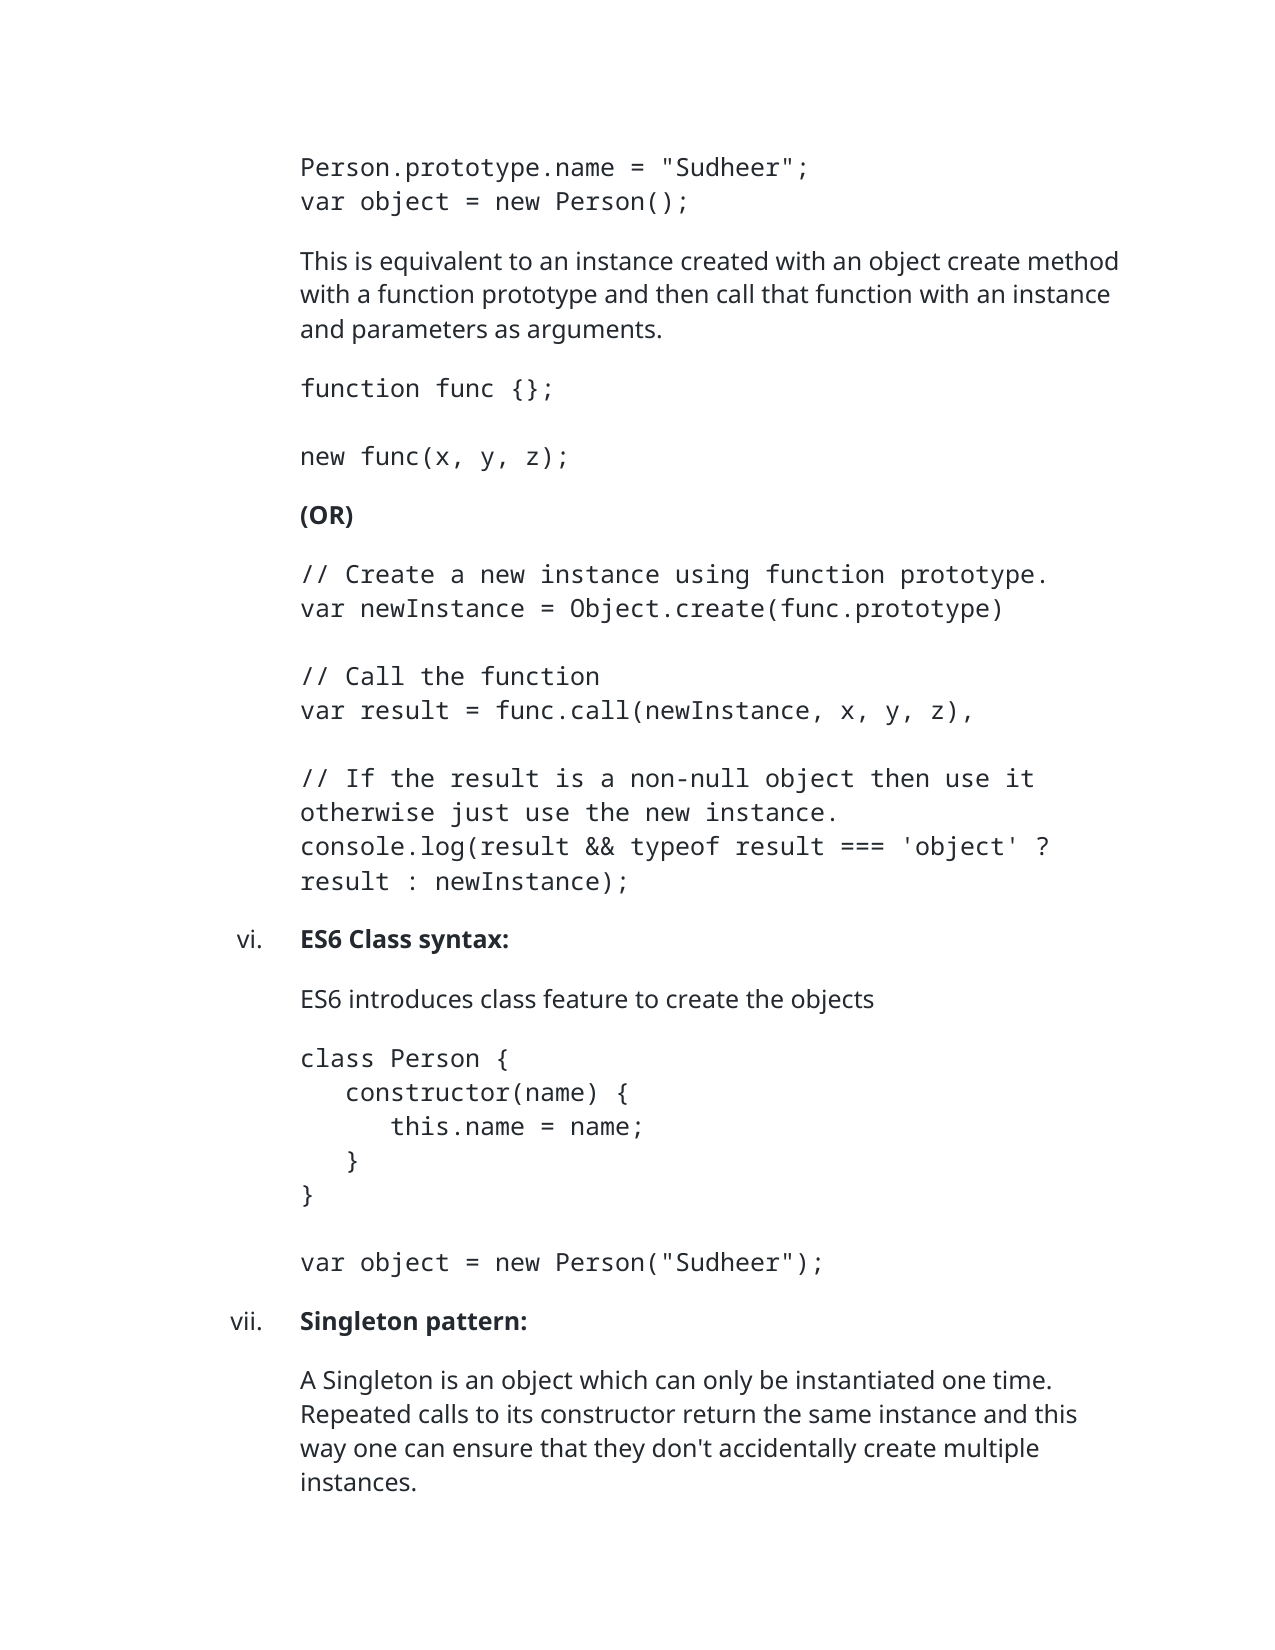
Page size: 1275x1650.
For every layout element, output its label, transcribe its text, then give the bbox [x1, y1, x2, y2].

list Singleton pattern: [262, 1304, 1125, 1338]
list ES6 Class syntax: [262, 922, 1125, 956]
text // If the result is a non-null object then use it otherwise just use the new instance. [300, 761, 1125, 829]
text class Person { [300, 1040, 1125, 1074]
text } [300, 1177, 1125, 1211]
text constructor(name) { [300, 1074, 1125, 1108]
text A Singleton is an object which can only be instantiated one time. Repeated calls to its constructor return the same instance and this way one can ensure that they don't accidentally create multiple instances. [300, 1363, 1125, 1499]
text var result = func.call(newInstance, x, y, z), [300, 693, 1125, 727]
text function func {}; [300, 370, 1125, 404]
text This is equivalent to an instance created with an object create method with a function prototype and then call that function with an instance and parameters as arguments. [300, 243, 1125, 345]
text console.log(result && typeof result === 'object' ? result : newInstance); [300, 829, 1125, 897]
text this.name = name; [300, 1108, 1125, 1142]
text ES6 introduces class feature to create the objects [300, 981, 1125, 1015]
text var object = new Person("Sudheer"); [300, 1245, 1125, 1279]
text (OR) [300, 497, 1125, 532]
text } [300, 1142, 1125, 1177]
text var object = new Person(); [300, 184, 1125, 218]
text var newInstance = Object.create(func.prototype) [300, 591, 1125, 625]
text Person.prototype.name = "Sudheer"; [300, 150, 1125, 184]
text new func(x, y, z); [300, 438, 1125, 472]
text // Create a new instance using function prototype. [300, 557, 1125, 591]
text // Call the function [300, 659, 1125, 693]
